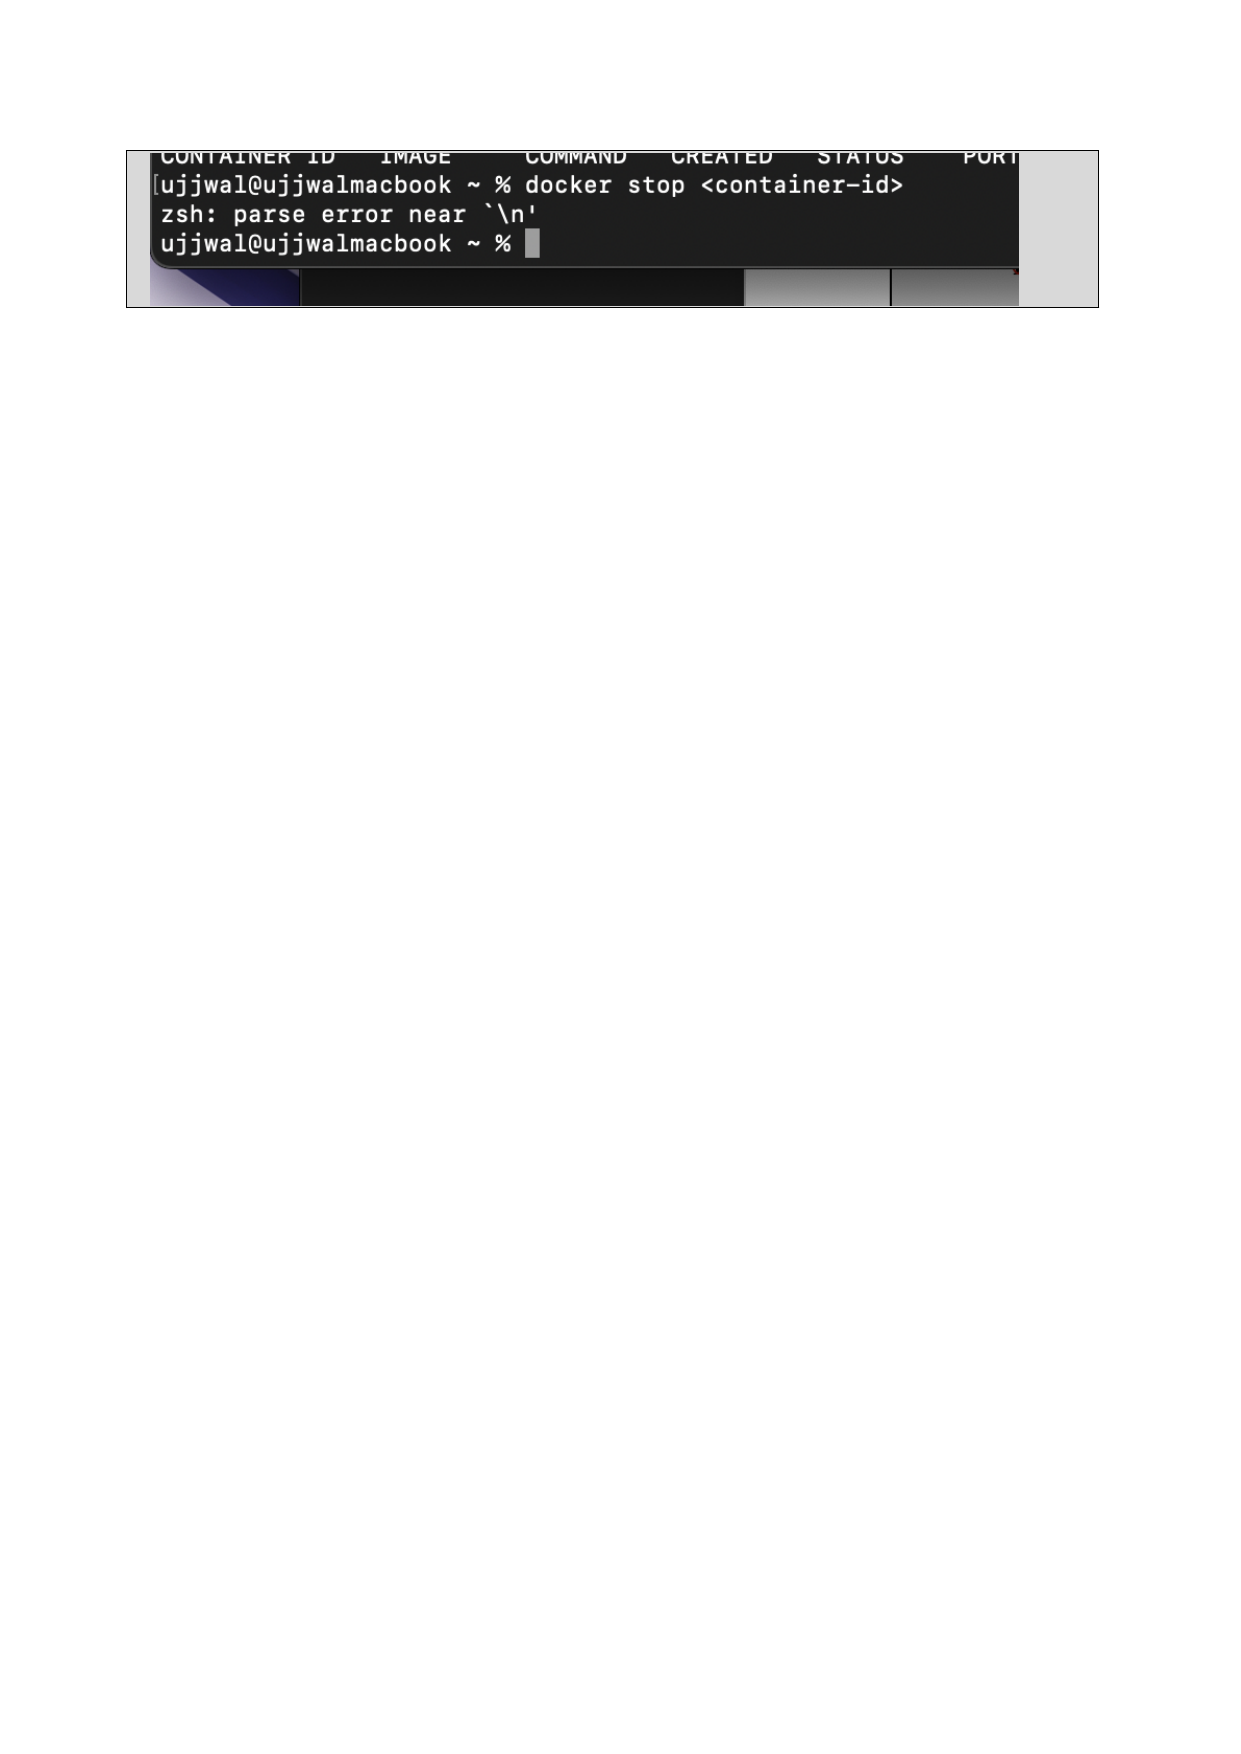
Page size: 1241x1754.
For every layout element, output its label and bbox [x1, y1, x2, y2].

picture [150, 153, 1019, 306]
